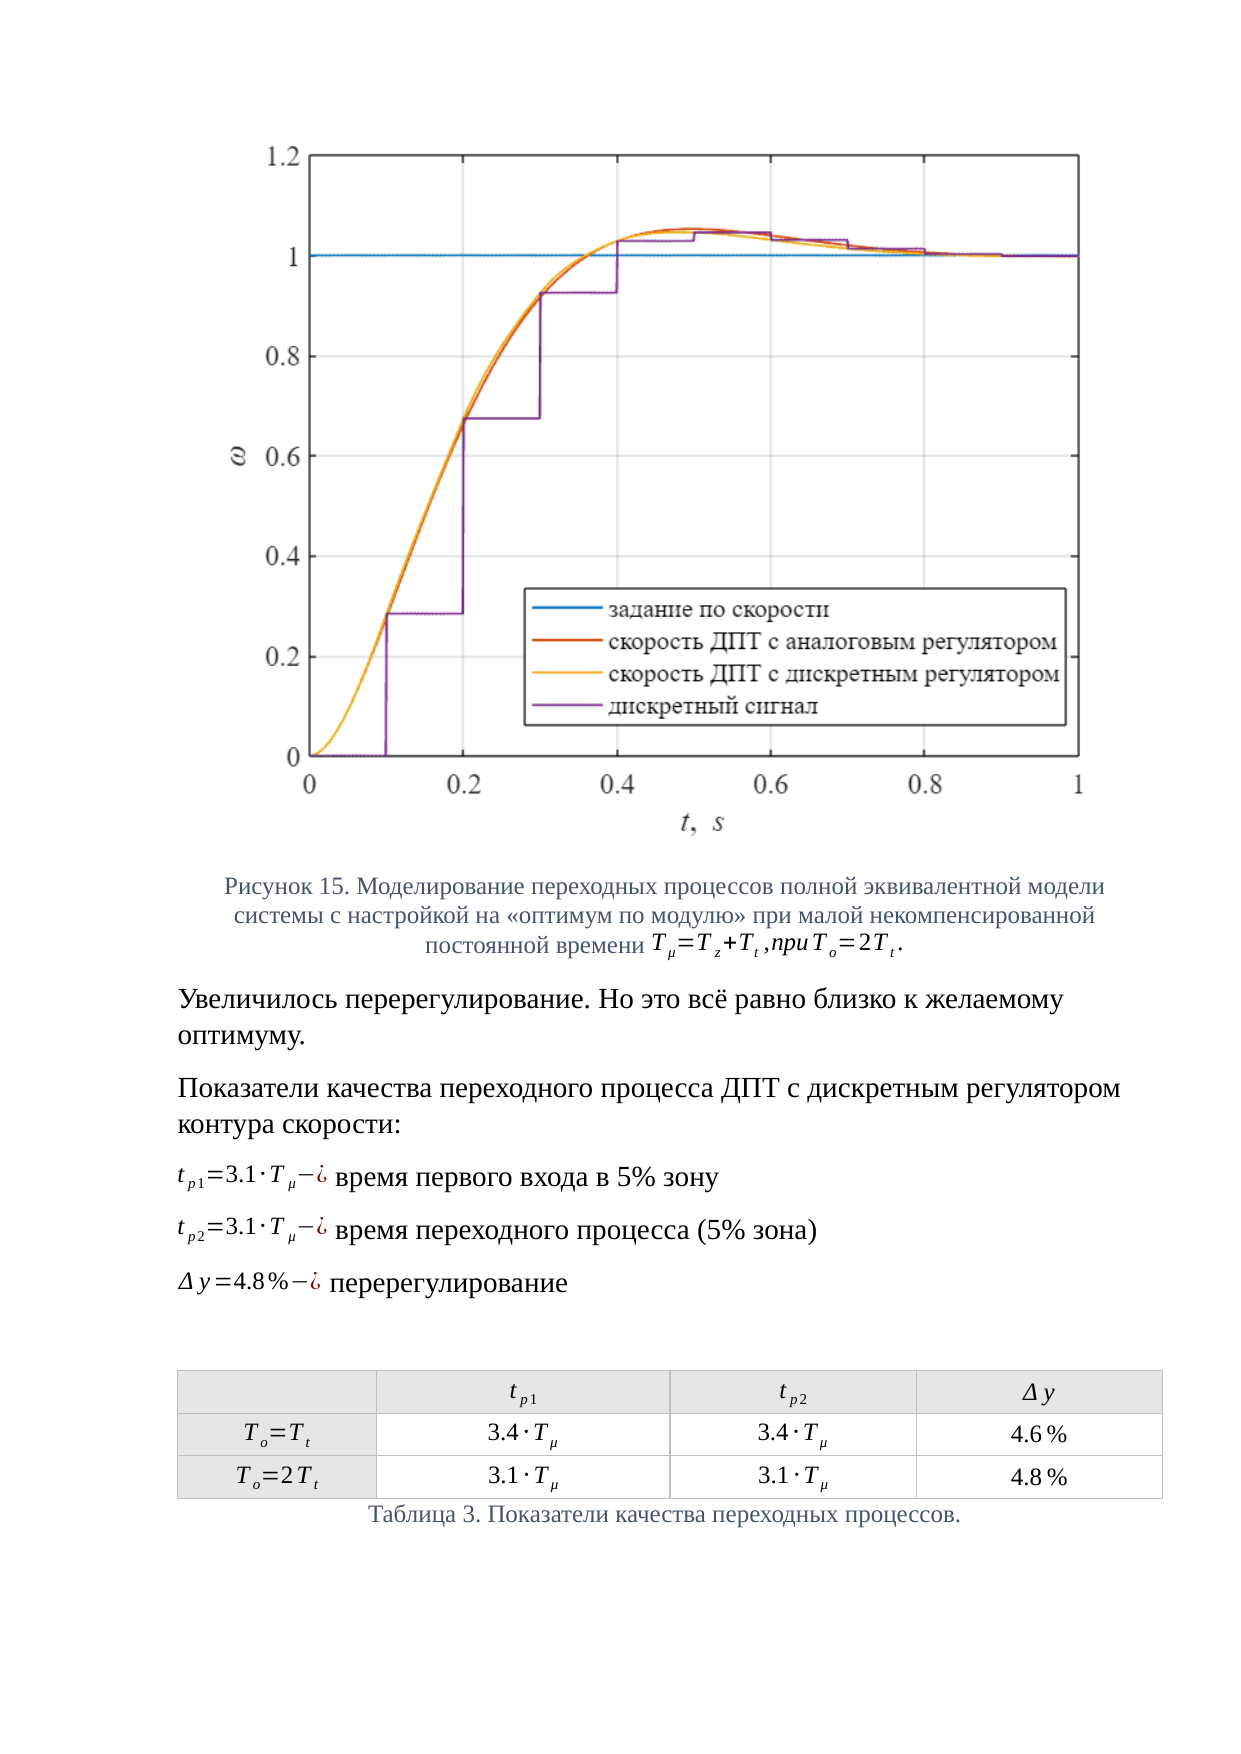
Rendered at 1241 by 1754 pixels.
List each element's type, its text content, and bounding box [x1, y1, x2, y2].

table_header [377, 1371, 669, 1413]
text Увеличилось перерегулирование. Но это всё равно близко к желаемому оптимуму. [177, 981, 1152, 1051]
text перерегулирование [177, 1265, 1152, 1298]
table_cell [377, 1456, 669, 1498]
table_header [671, 1371, 916, 1413]
table_header [178, 1371, 376, 1413]
text время переходного процесса (5% зона) [177, 1212, 1152, 1245]
text Рисунок 15. Моделирование переходных процессов полной эквивалентной модели системы с настройкой на «оптимум по модулю» при малой некомпенсированной постоянной времени [177, 871, 1152, 960]
table_cell [917, 1456, 1162, 1498]
table_cell [178, 1414, 376, 1455]
table_cell [178, 1456, 376, 1498]
table_cell [671, 1414, 916, 1455]
table_cell [377, 1414, 669, 1455]
table_header [917, 1371, 1162, 1413]
picture [177, 118, 1129, 853]
table_cell [671, 1456, 916, 1498]
table_cell [917, 1414, 1162, 1455]
text Показатели качества переходного процесса ДПТ с дискретным регулятором контура скорости: [177, 1070, 1152, 1140]
text Таблица 3. Показатели качества переходных процессов. [177, 1499, 1152, 1528]
text время первого входа в 5% зону [177, 1159, 1152, 1193]
